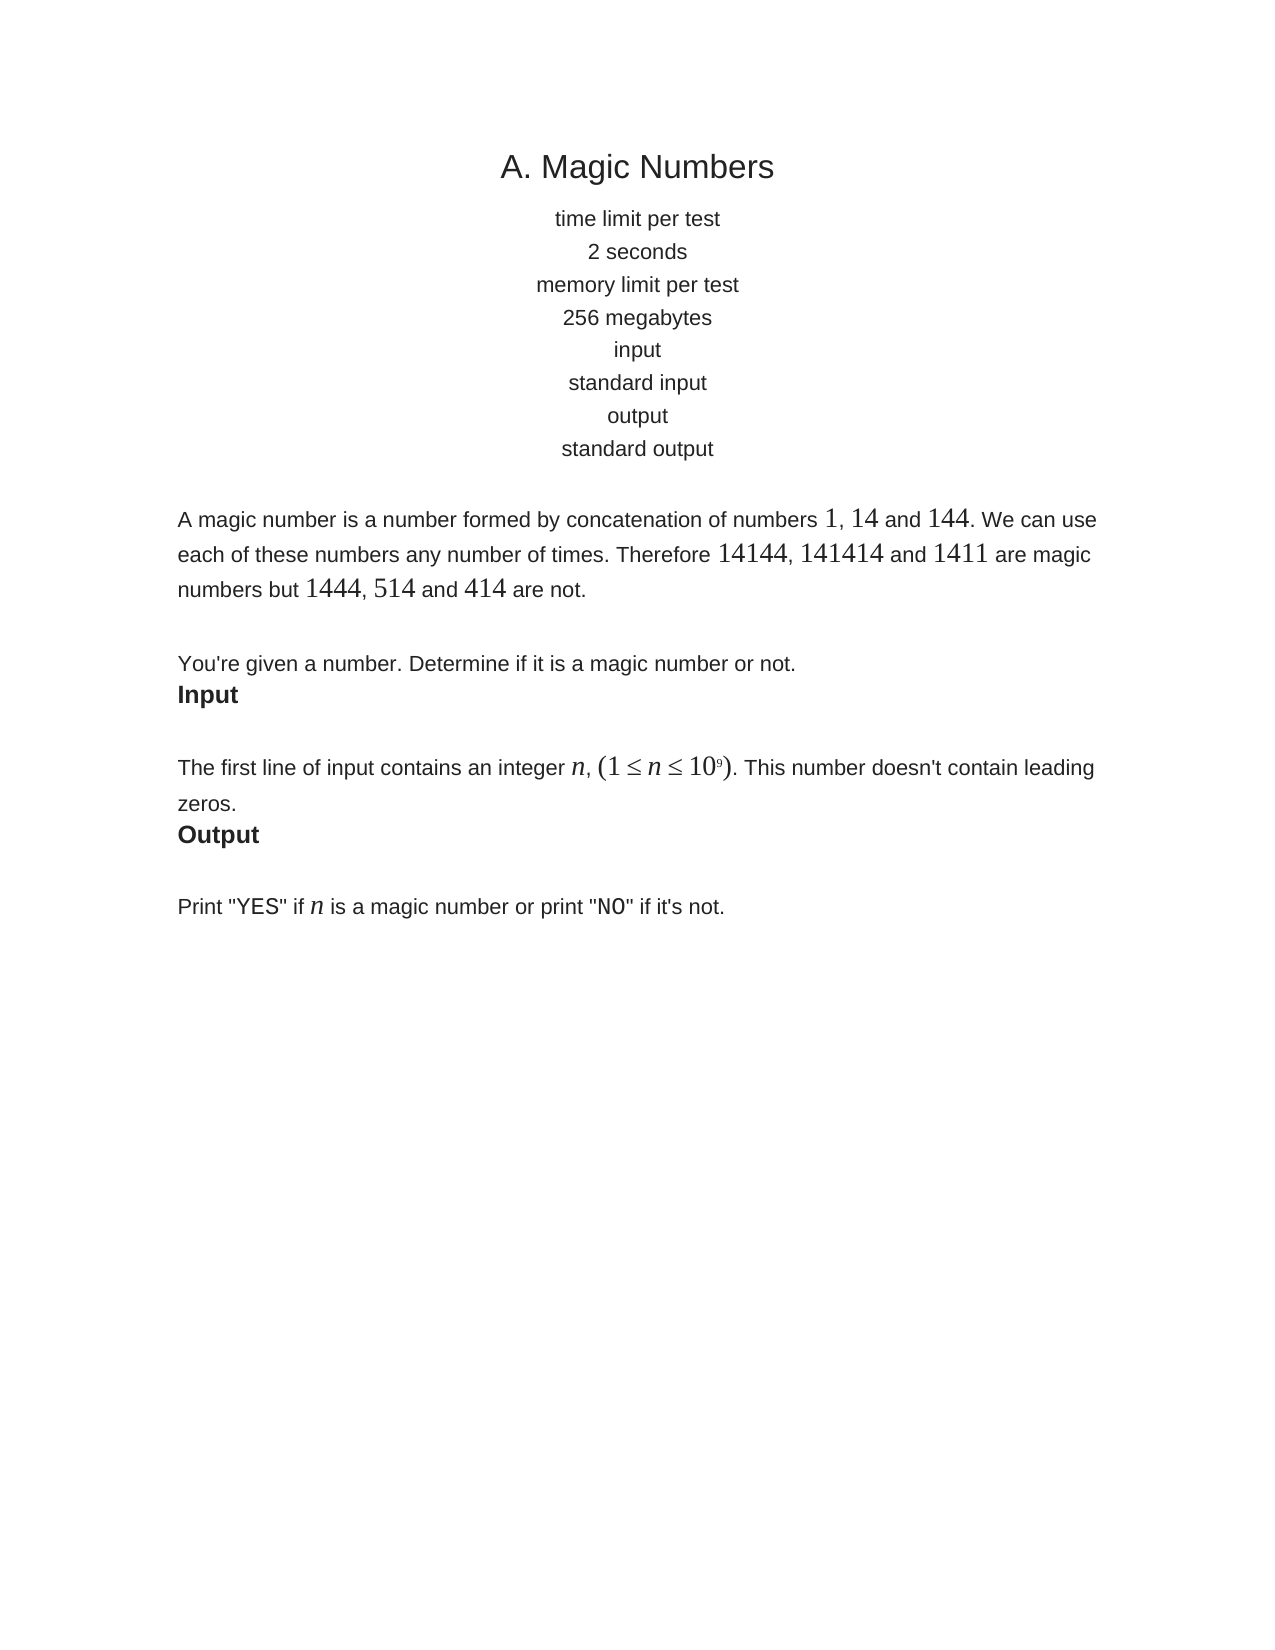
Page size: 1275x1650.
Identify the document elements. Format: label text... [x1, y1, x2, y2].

text A. Magic Numbers [177, 148, 1098, 186]
text 2 seconds [177, 231, 1098, 264]
text Print "YES" if n is a magic number or print "NO" if it's not. [177, 887, 1098, 922]
text output [177, 395, 1098, 428]
text The first line of input contains an integer n, (1 ≤ n ≤ 109). This number doesn't contain leading zeros. [177, 746, 1098, 816]
text A magic number is a number formed by concatenation of numbers 1, 14 and 144. We can use each of these numbers any number of times. Therefore 14144, 141414 and 1411 are magic numbers but 1444, 514 and 414 are not. [177, 498, 1098, 603]
text standard output [177, 428, 1098, 461]
text 256 megabytes [177, 297, 1098, 330]
text input [177, 330, 1098, 363]
text standard input [177, 363, 1098, 395]
text Output [177, 816, 1098, 849]
text time limit per test [177, 198, 1098, 231]
text Input [177, 676, 1098, 709]
text memory limit per test [177, 264, 1098, 297]
text You're given a number. Determine if it is a magic number or not. [177, 641, 1098, 676]
